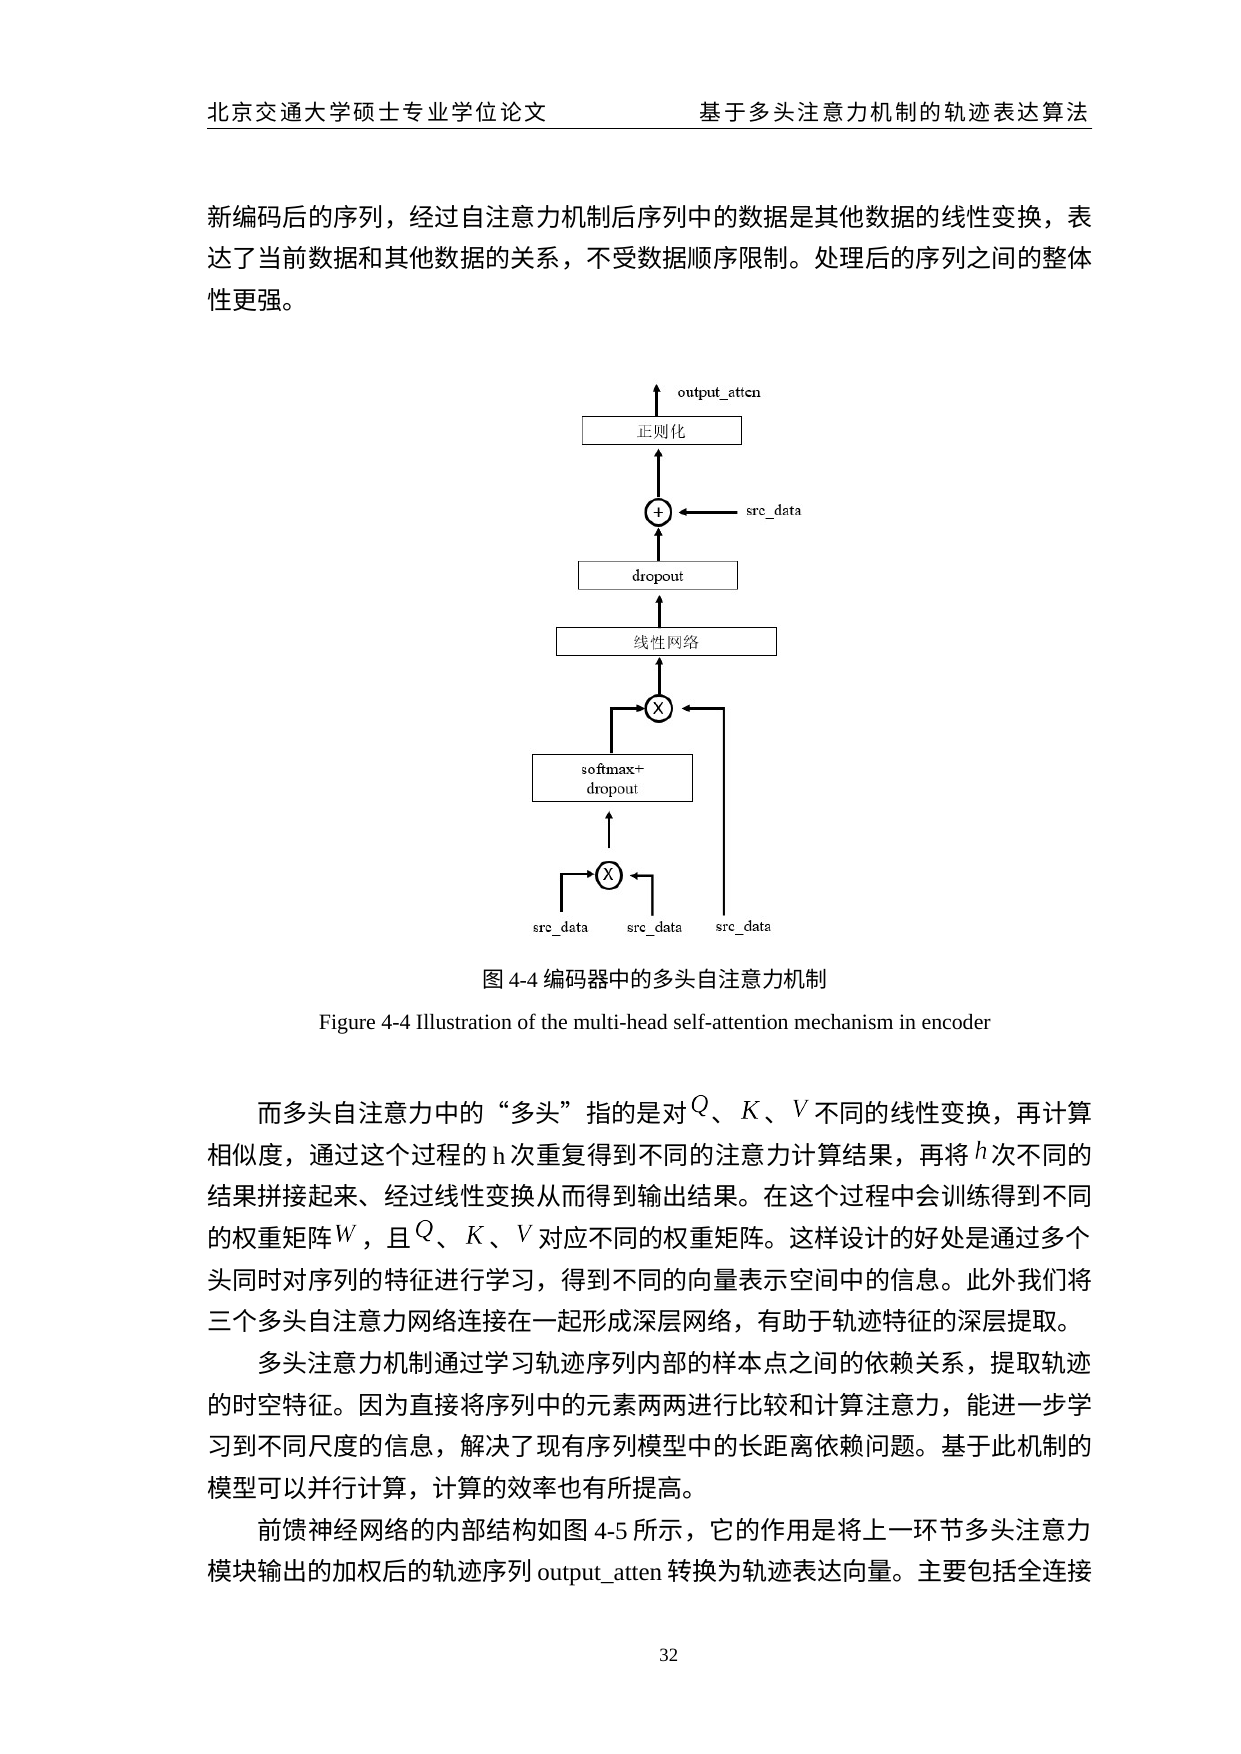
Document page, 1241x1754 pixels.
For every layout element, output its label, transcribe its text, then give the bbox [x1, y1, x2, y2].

text 多头注意力机制通过学习轨迹序列内部的样本点之间的依赖关系，提取轨迹的时空特征。因为直接将序列中的元素两两进行比较和计算注意力，能进一步学习到不同尺度的信息，解决了现有序列模型中的长距离依赖问题。基于此机制的模型可以并行计算，计算的效率也有所提高。 [207, 1339, 1092, 1506]
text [207, 193, 1092, 318]
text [207, 1506, 1092, 1589]
text 而多头自注意力中的“多头”指的是对、、不同的线性变换，再计算相似度，通过这个过程的h次重复得到不同的注意力计算结果，再将次不同的结果拼接起来、经过线性变换从而得到输出结果。在这个过程中会训练得到不同的权重矩阵，且、、对应不同的权重矩阵。这样设计的好处是通过多个头同时对序列的特征进行学习，得到不同的向量表示空间中的信息。此外我们将三个多头自注意力网络连接在一起形成深层网络，有助于轨迹特征的深层提取。 [207, 1089, 1092, 1339]
picture [529, 378, 805, 943]
